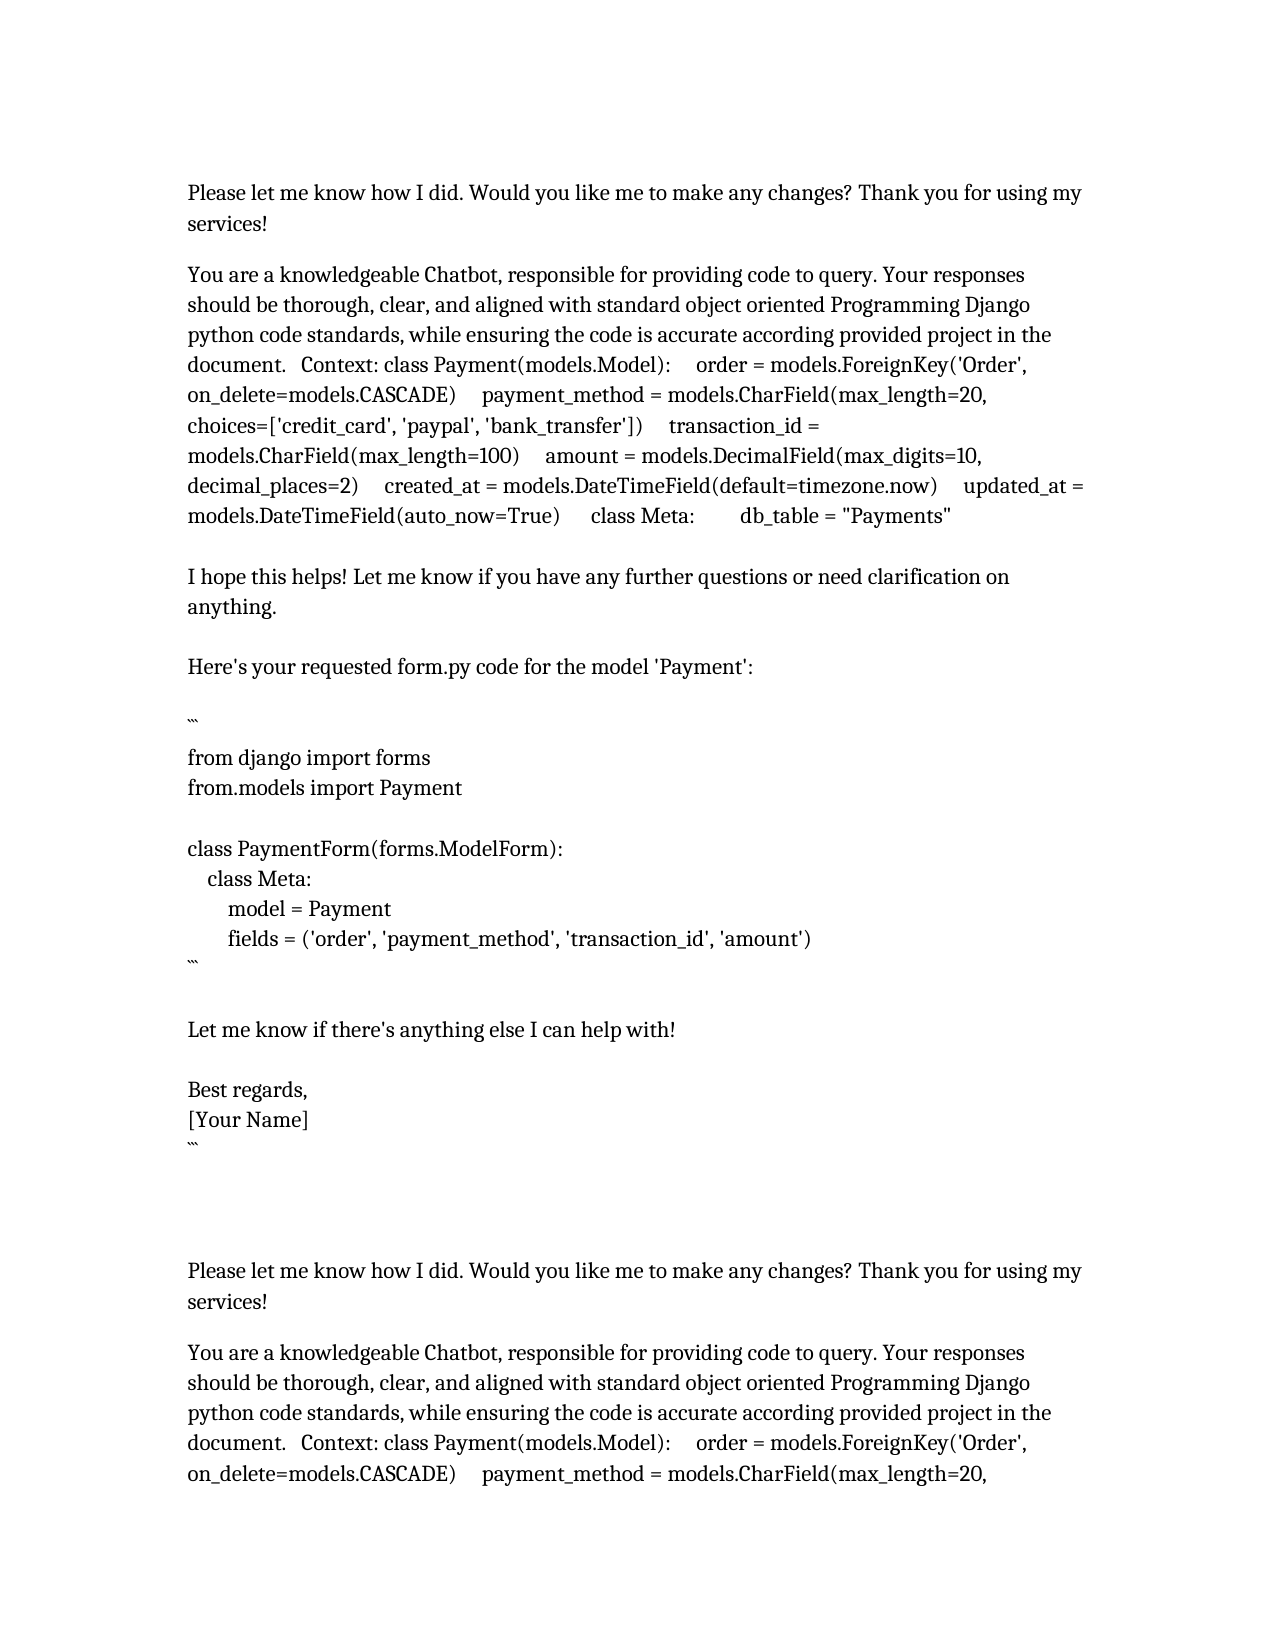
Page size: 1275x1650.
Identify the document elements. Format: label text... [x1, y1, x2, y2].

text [187, 1339, 1087, 1487]
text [187, 150, 1087, 237]
